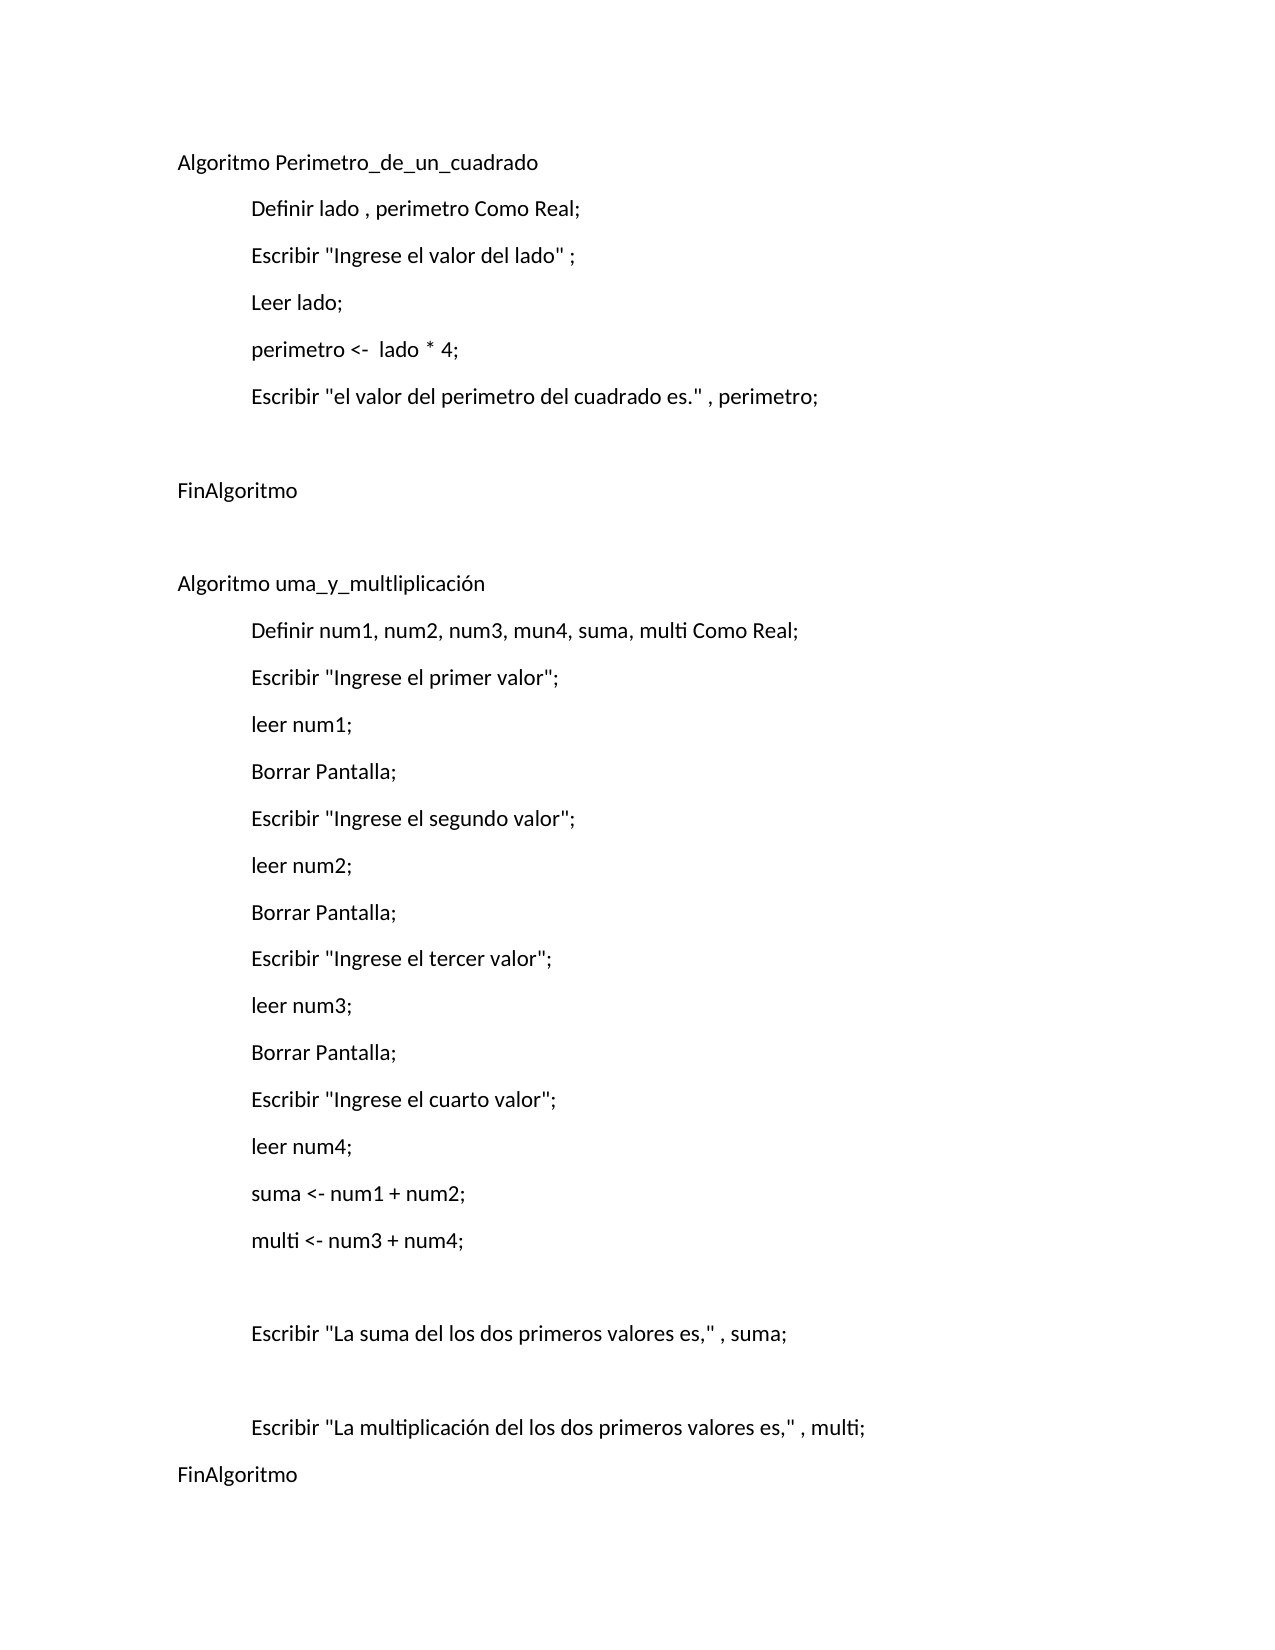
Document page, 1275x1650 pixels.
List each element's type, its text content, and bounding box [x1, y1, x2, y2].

text Escribir "Ingrese el tercer valor"; [177, 944, 1098, 972]
text Borrar Pantalla; [177, 757, 1098, 785]
text Leer lado; [177, 288, 1098, 316]
text leer num1; [177, 710, 1098, 738]
text Escribir "La multiplicación del los dos primeros valores es," , multi; [177, 1413, 1098, 1441]
text leer num3; [177, 991, 1098, 1019]
text FinAlgoritmo [177, 476, 1098, 504]
text Definir lado , perimetro Como Real; [177, 194, 1098, 222]
text Algoritmo Perimetro_de_un_cuadrado [177, 148, 1098, 176]
text Escribir "Ingrese el cuarto valor"; [177, 1085, 1098, 1113]
text Algoritmo uma_y_multliplicación [177, 569, 1098, 597]
text Escribir "Ingrese el primer valor"; [177, 663, 1098, 691]
text multi <- num3 + num4; [177, 1226, 1098, 1254]
text Escribir "Ingrese el valor del lado" ; [177, 241, 1098, 269]
text FinAlgoritmo [177, 1460, 1098, 1488]
text Escribir "el valor del perimetro del cuadrado es." , perimetro; [177, 382, 1098, 410]
text Borrar Pantalla; [177, 1038, 1098, 1066]
text leer num4; [177, 1132, 1098, 1160]
text Definir num1, num2, num3, mun4, suma, multi Como Real; [177, 616, 1098, 644]
text Borrar Pantalla; [177, 898, 1098, 926]
text suma <- num1 + num2; [177, 1179, 1098, 1207]
text perimetro <- lado * 4; [177, 335, 1098, 363]
text leer num2; [177, 851, 1098, 879]
text Escribir "La suma del los dos primeros valores es," , suma; [177, 1319, 1098, 1347]
text Escribir "Ingrese el segundo valor"; [177, 804, 1098, 832]
